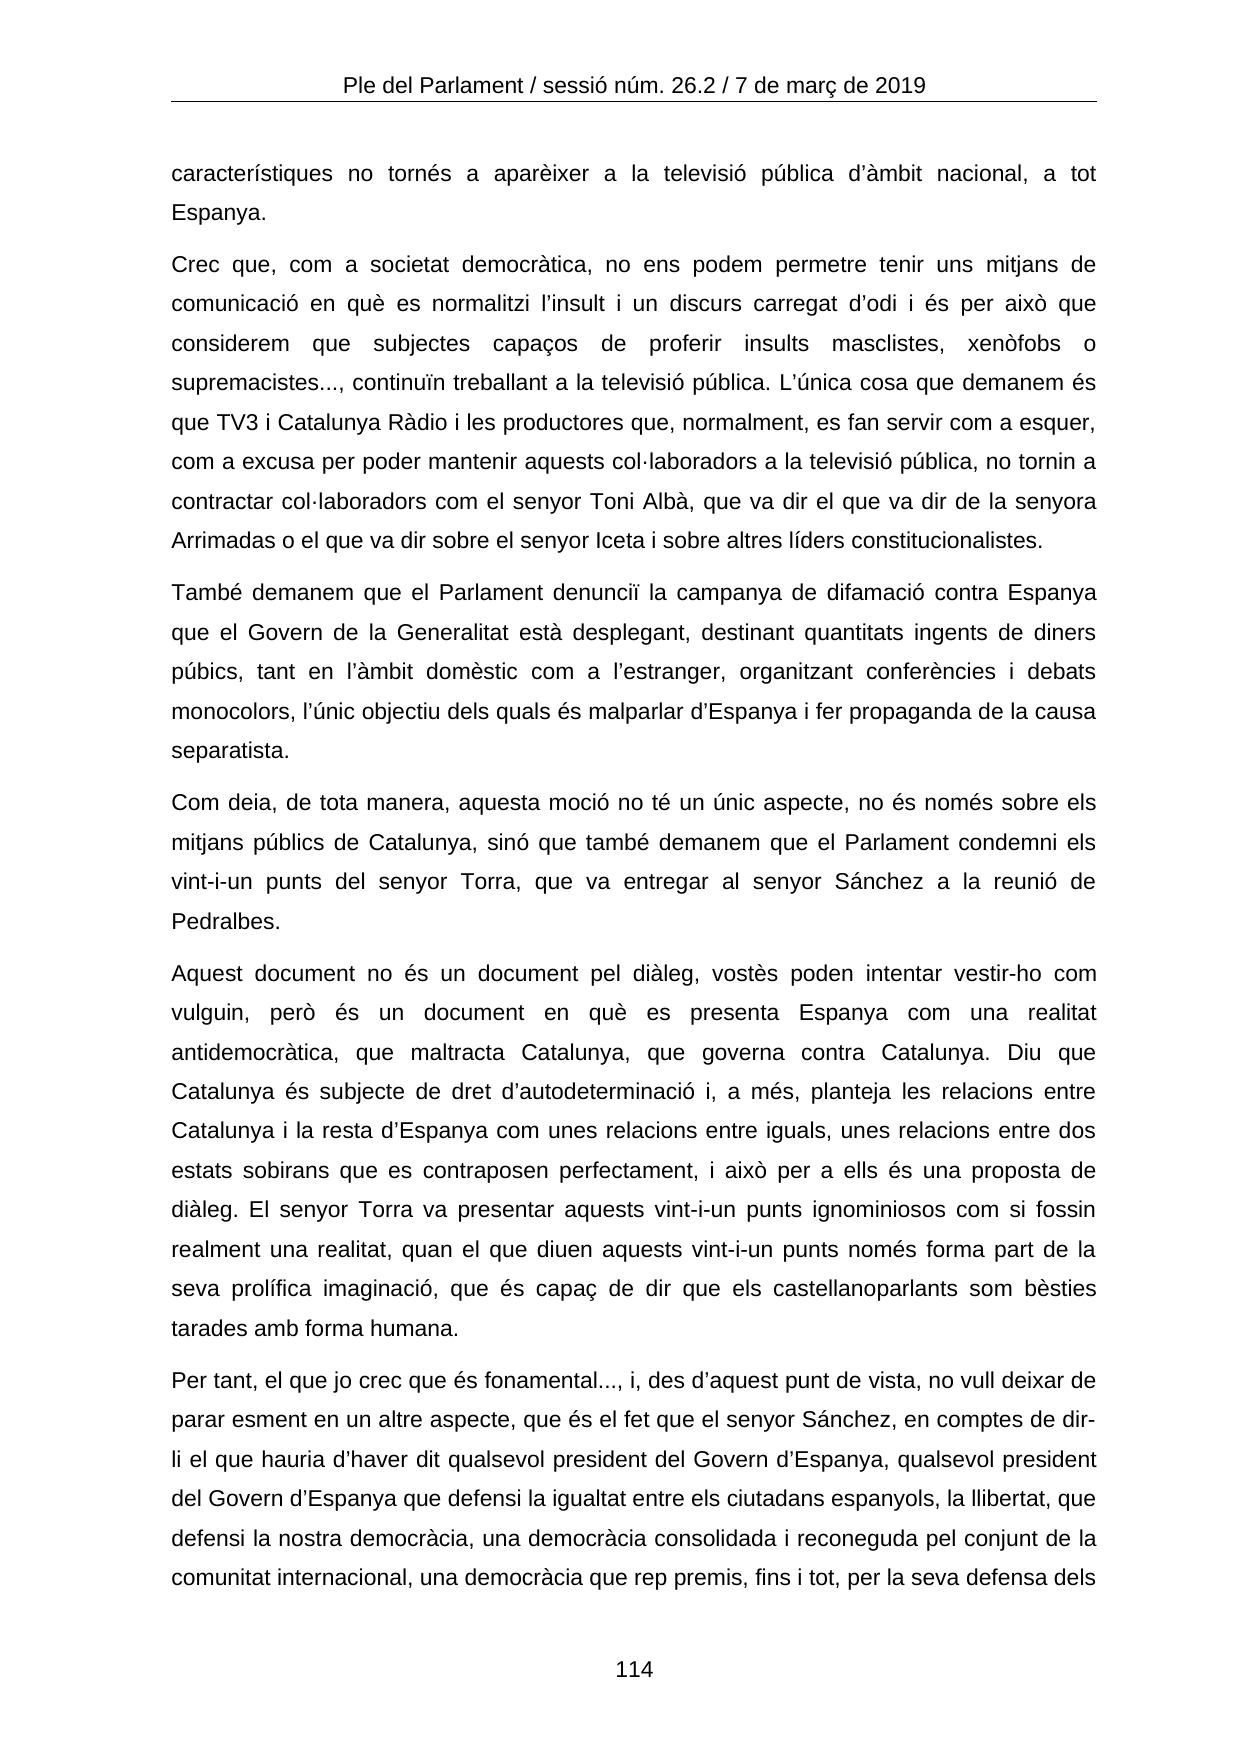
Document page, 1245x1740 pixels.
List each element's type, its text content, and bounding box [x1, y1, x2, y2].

text Crec que, com a societat democràtica, no ens podem permetre tenir uns mitjans de comunicació en què es normalitzi l’insult i un discurs carregat d’odi i és per això que considerem que subjectes capaços de proferir insults masclistes, xenòfobs o supremacistes..., continuïn treballant a la televisió pública. L’única cosa que demanem és que TV3 i Catalunya Ràdio i les productores que, normalment, es fan servir com a esquer, com a excusa per poder mantenir aquests col·laboradors a la televisió pública, no tornin a contractar col·laboradors com el senyor Toni Albà, que va dir el que va dir de la senyora Arrimadas o el que va dir sobre el senyor Iceta i sobre altres líders constitucionalistes. [171, 251, 1097, 554]
text Com deia, de tota manera, aquesta moció no té un únic aspecte, no és només sobre els mitjans públics de Catalunya, sinó que també demanem que el Parlament condemni els vint-i-un punts del senyor Torra, que va entregar al senyor Sánchez a la reunió de Pedralbes. [171, 789, 1097, 934]
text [171, 159, 1097, 225]
text També demanem que el Parlament denunciï la campanya de difamació contra Espanya que el Govern de la Generalitat està desplegant, destinant quantitats ingents de diners púbics, tant en l’àmbit domèstic com a l’estranger, organitzant conferències i debats monocolors, l’únic objectiu dels quals és malparlar d’Espanya i fer propaganda de la causa separatista. [171, 579, 1097, 763]
text Aquest document no és un document pel diàleg, vostès poden intentar vestir-ho com vulguin, però és un document en què es presenta Espanya com una realitat antidemocràtica, que maltracta Catalunya, que governa contra Catalunya. Diu que Catalunya és subjecte de dret d’autodeterminació i, a més, planteja les relacions entre Catalunya i la resta d’Espanya com unes relacions entre iguals, unes relacions entre dos estats sobirans que es contraposen perfectament, i això per a ells és una proposta de diàleg. El senyor Torra va presentar aquests vint-i-un punts ignominiosos com si fossin realment una realitat, quan el que diuen aquests vint-i-un punts només forma part de la seva prolífica imaginació, que és capaç de dir que els castellanoparlants som bèsties tarades amb forma humana. [171, 959, 1097, 1341]
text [171, 1367, 1097, 1591]
